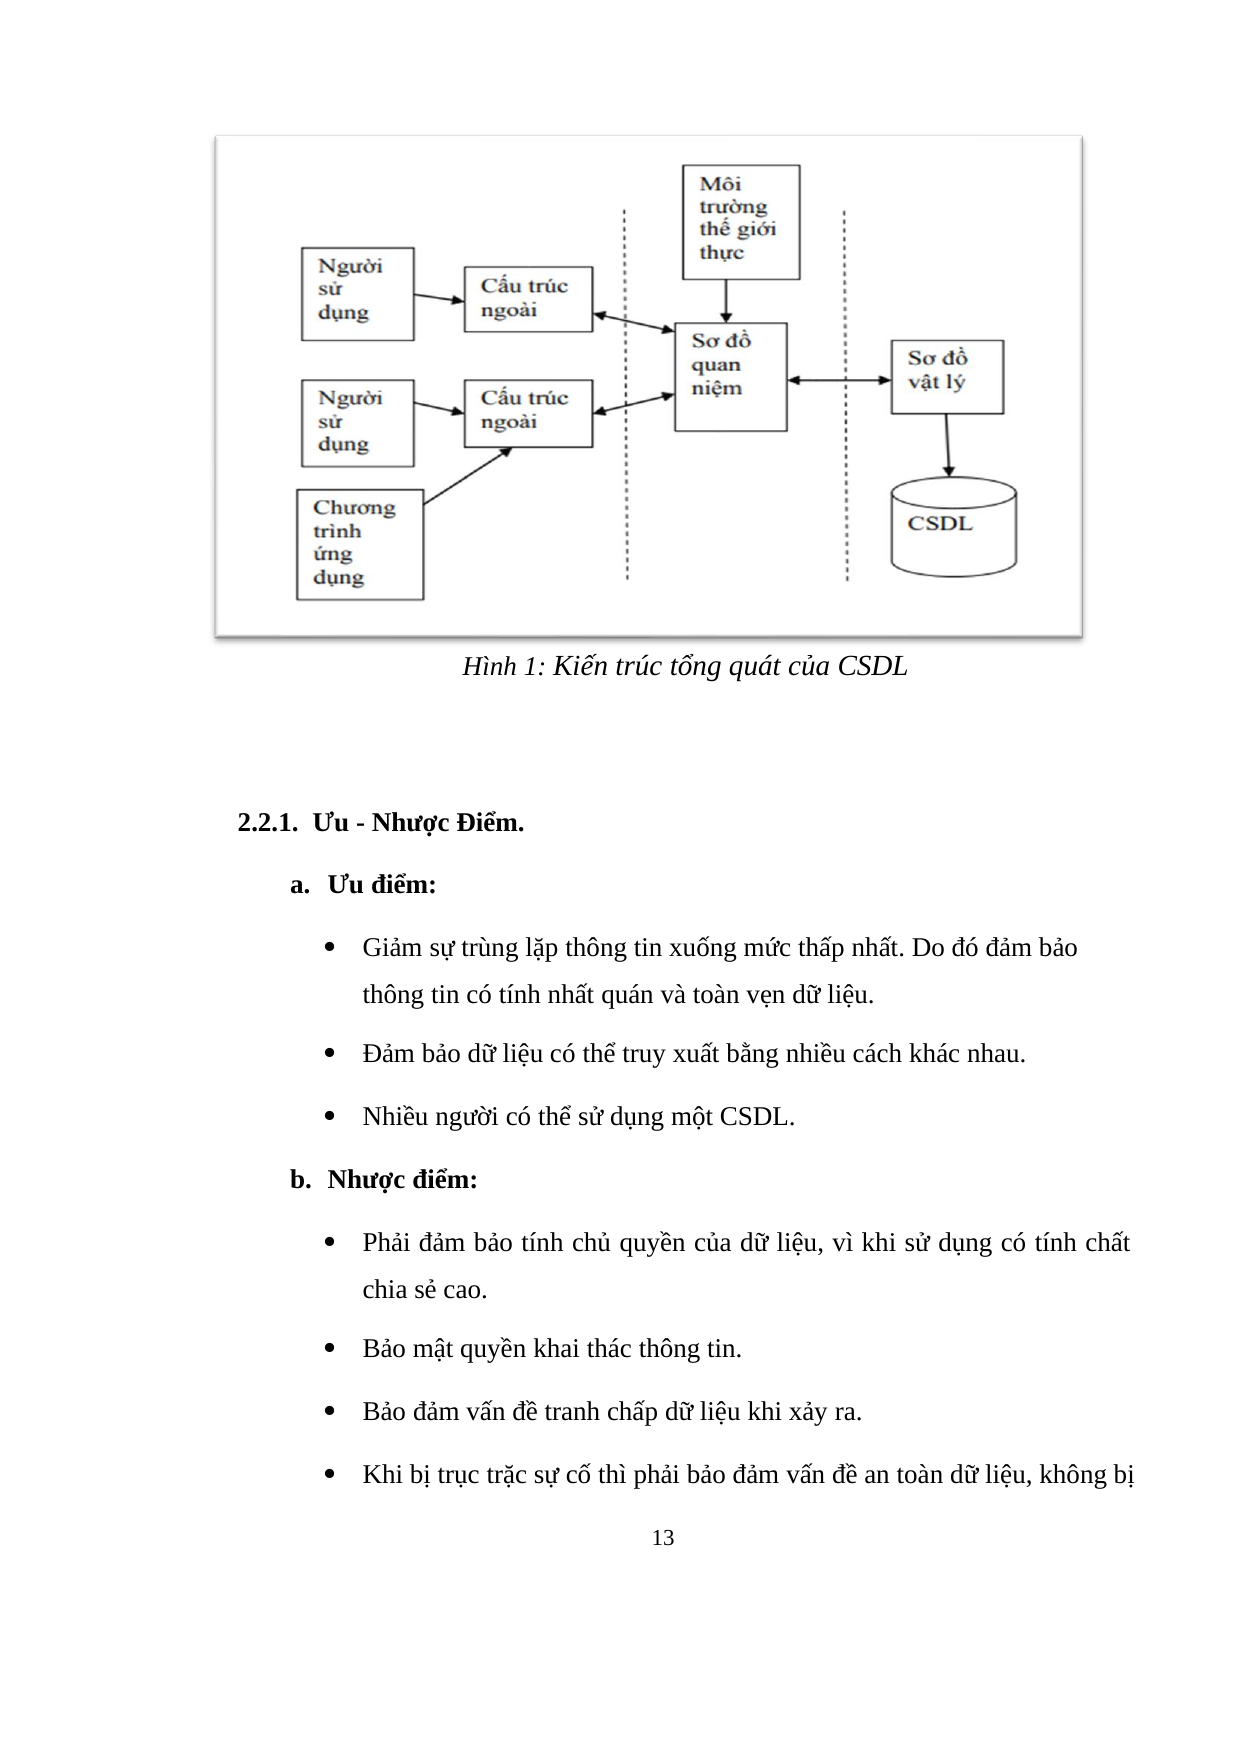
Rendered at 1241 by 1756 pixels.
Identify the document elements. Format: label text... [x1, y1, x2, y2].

list Giảm sự trùng lặp thông tin xuống mức thấp nhất. Do đó đảm bảo thông tin có tính nhất quán và toàn vẹn dữ liệu. [325, 932, 1146, 1009]
list Đảm bảo dữ liệu có thể truy xuất bằng nhiều cách khác nhau. [325, 1037, 1163, 1069]
list Bảo mật quyền khai thác thông tin. [325, 1332, 1163, 1363]
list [325, 1458, 1160, 1489]
text Ưu - Nhược Điểm. [237, 806, 1163, 837]
list Nhiều người có thể sử dụng một CSDL. [325, 1100, 1163, 1132]
text Hình 1: Kiến trúc tổng quát của CSDL [387, 112, 1163, 681]
picture [208, 132, 1089, 648]
list Ưu điểm: [290, 869, 1163, 900]
list Nhược điểm: [290, 1163, 1163, 1194]
list Bảo đảm vấn đề tranh chấp dữ liệu khi xảy ra. [325, 1395, 1163, 1426]
list Phải đảm bảo tính chủ quyền của dữ liệu, vì khi sử dụng có tính chất chia sẻ cao. [325, 1226, 1160, 1304]
